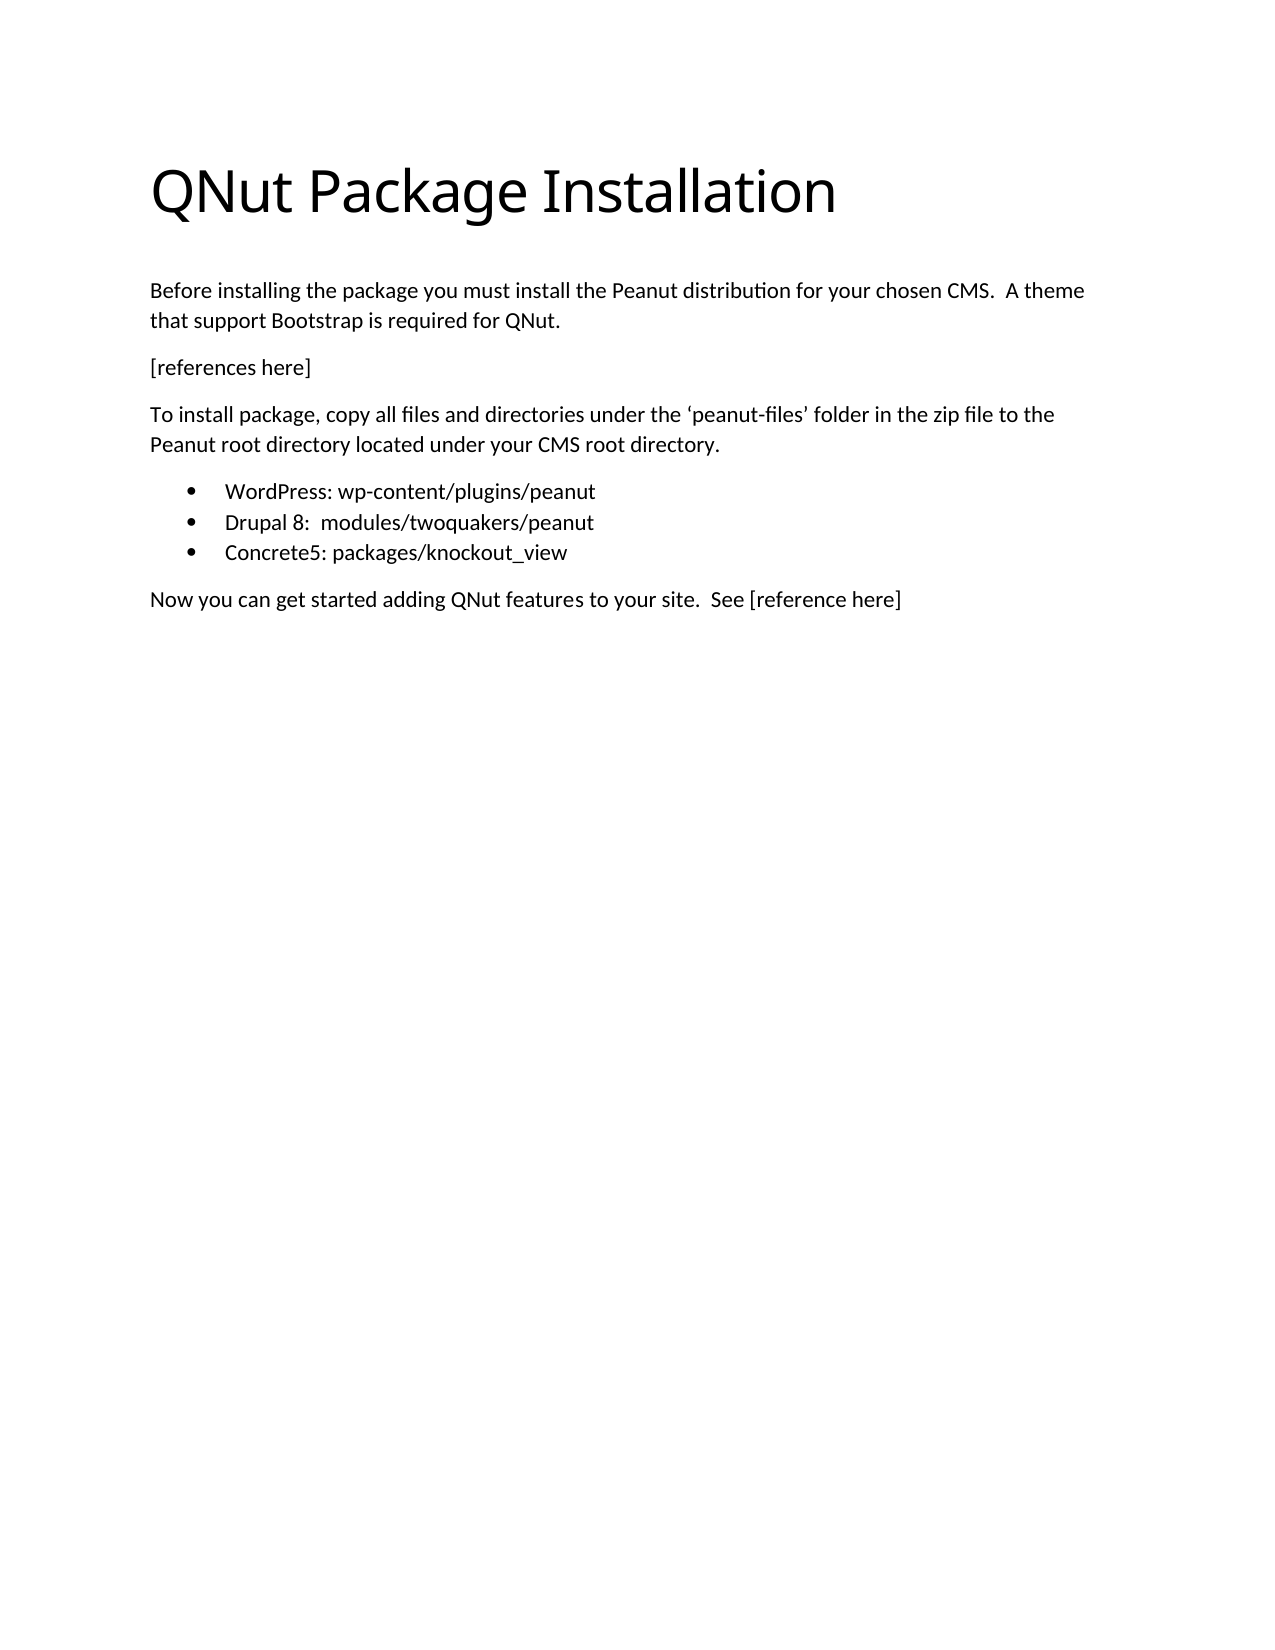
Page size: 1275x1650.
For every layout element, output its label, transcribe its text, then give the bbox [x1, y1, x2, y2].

list Drupal 8: modules/twoquakers/peanut [187, 508, 1125, 536]
list WordPress: wp-content/plugins/peanut [187, 477, 1125, 505]
list Concrete5: packages/knockout_view [187, 538, 1125, 566]
title QNut Package Installation [150, 150, 1125, 229]
text To install package, copy all files and directories under the ‘peanut-files’ folder in the zip file to the Peanut root directory located under your CMS root directory. [150, 400, 1125, 458]
text [references here] [150, 353, 1125, 381]
text Now you can get started adding QNut features to your site. See [reference here] [150, 585, 1125, 613]
text Before installing the package you must install the Peanut distribution for your chosen CMS. A theme that support Bootstrap is required for QNut. [150, 276, 1125, 334]
